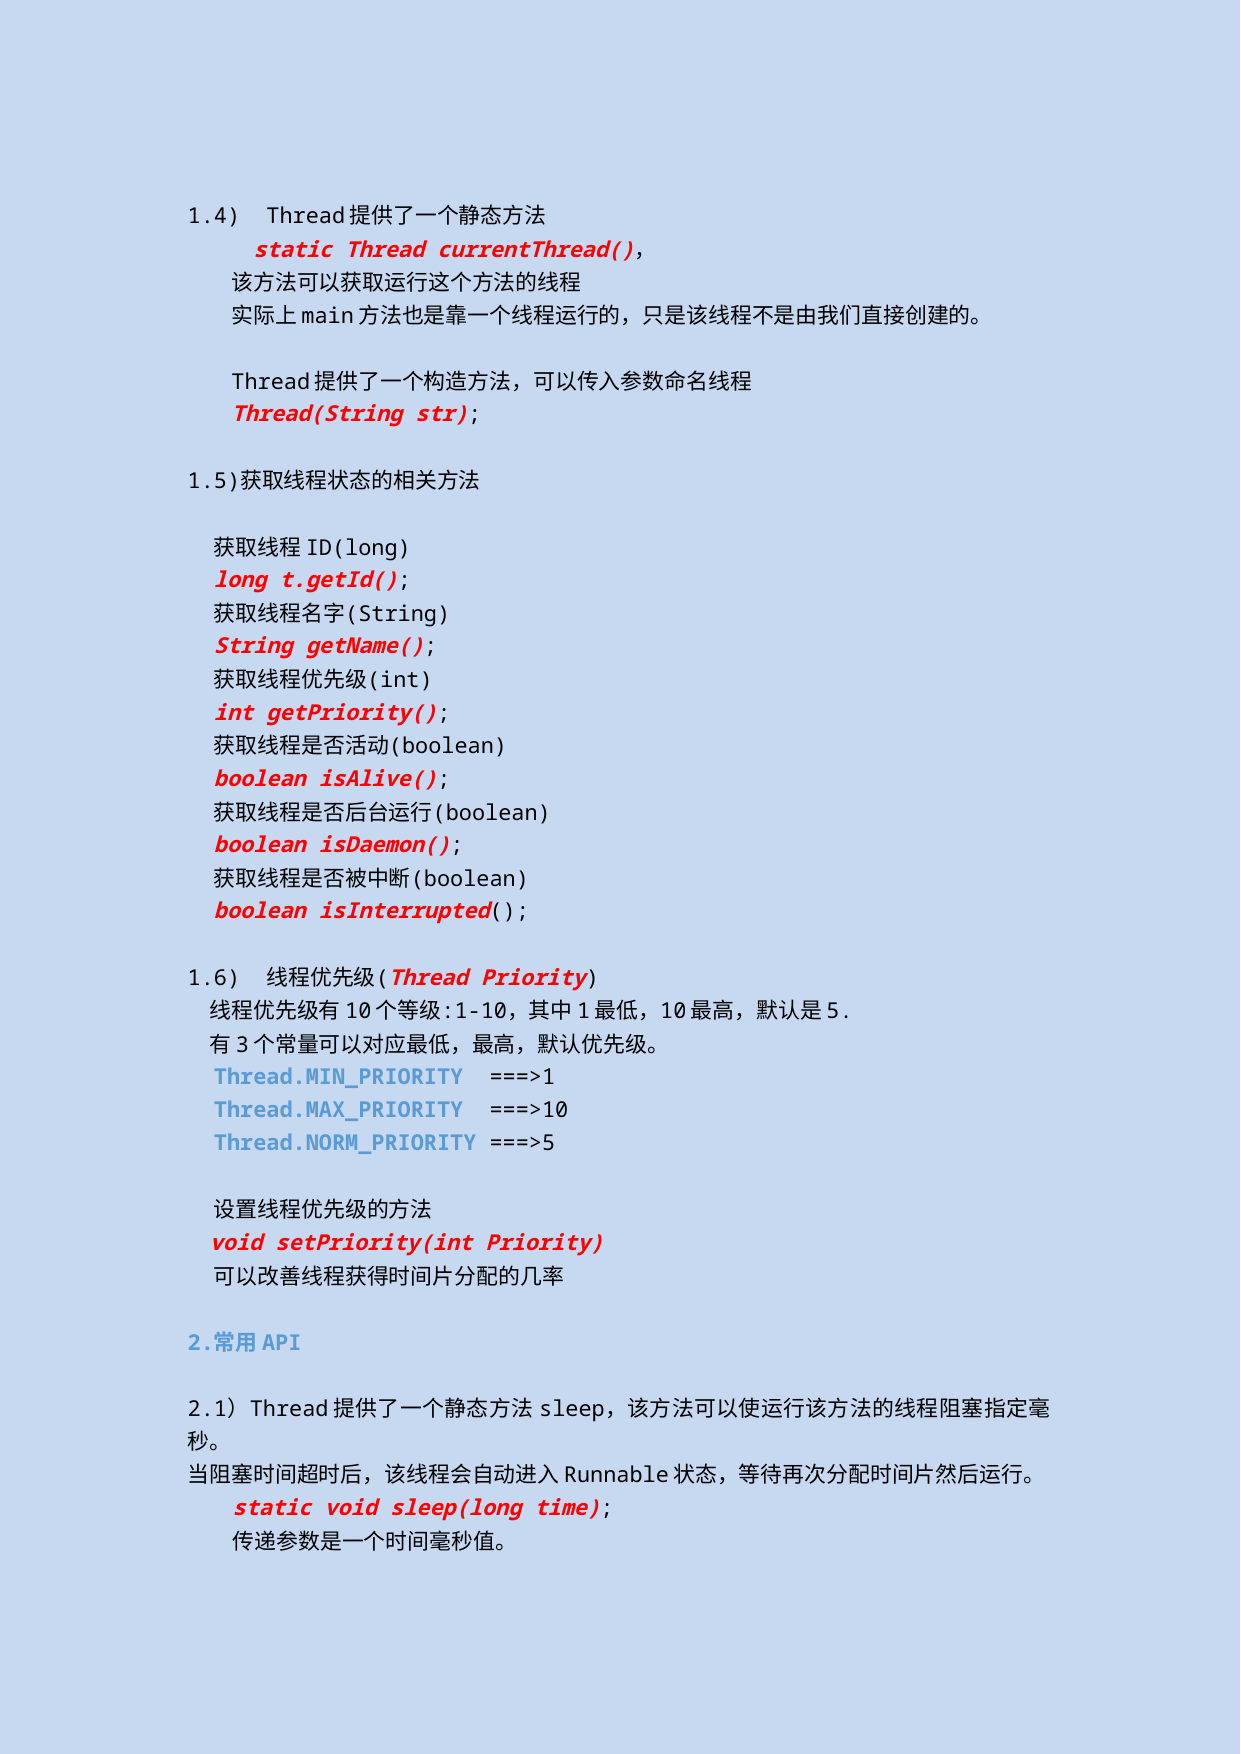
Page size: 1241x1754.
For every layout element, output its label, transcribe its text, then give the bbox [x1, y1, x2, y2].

text void setPriority(int Priority) [187, 1225, 1053, 1258]
text Thread(String str); [187, 397, 1053, 430]
text 获取线程ID(long) [187, 529, 1053, 562]
text static Thread currentThread()， [187, 231, 1053, 264]
text 获取线程优先级(int) [187, 662, 1053, 695]
text int getPriority(); [187, 695, 1053, 728]
text 2.常用API [187, 1324, 1053, 1357]
text long t.getId(); [187, 562, 1053, 595]
text 实际上main方法也是靠一个线程运行的，只是该线程不是由我们直接创建的。 [187, 297, 1053, 330]
text boolean isInterrupted(); [187, 893, 1053, 927]
text boolean isAlive(); [187, 761, 1053, 794]
text 传递参数是一个时间毫秒值。 [187, 1523, 1053, 1556]
text 1.6) 线程优先级(Thread Priority) [187, 960, 1053, 993]
text 获取线程名字(String) [187, 595, 1053, 628]
text boolean isDaemon(); [187, 827, 1053, 860]
text 设置线程优先级的方法 [187, 1192, 1053, 1225]
text 当阻塞时间超时后，该线程会自动进入Runnable状态，等待再次分配时间片然后运行。 [187, 1457, 1053, 1490]
text Thread提供了一个构造方法，可以传入参数命名线程 [187, 363, 1053, 397]
text 可以改善线程获得时间片分配的几率 [187, 1258, 1053, 1291]
text 有3个常量可以对应最低，最高，默认优先级。 [187, 1026, 1053, 1059]
text 获取线程是否活动(boolean) [187, 728, 1053, 761]
text 2.1）Thread提供了一个静态方法sleep，该方法可以使运行该方法的线程阻塞指定毫秒。 [187, 1390, 1053, 1457]
text static void sleep(long time); [187, 1490, 1053, 1523]
text Thread.NORM_PRIORITY ===>5 [187, 1125, 1053, 1158]
text 获取线程是否被中断(boolean) [187, 860, 1053, 893]
text 1.5)获取线程状态的相关方法 [187, 463, 1053, 496]
text 线程优先级有10个等级:1-10，其中1最低，10最高，默认是5. [187, 993, 1053, 1026]
text 获取线程是否后台运行(boolean) [187, 794, 1053, 827]
text String getName(); [187, 628, 1053, 662]
text 1.4) Thread提供了一个静态方法 [187, 198, 1053, 231]
text 该方法可以获取运行这个方法的线程 [187, 264, 1053, 297]
text Thread.MIN_PRIORITY ===>1 [187, 1059, 1053, 1092]
text Thread.MAX_PRIORITY ===>10 [187, 1092, 1053, 1125]
